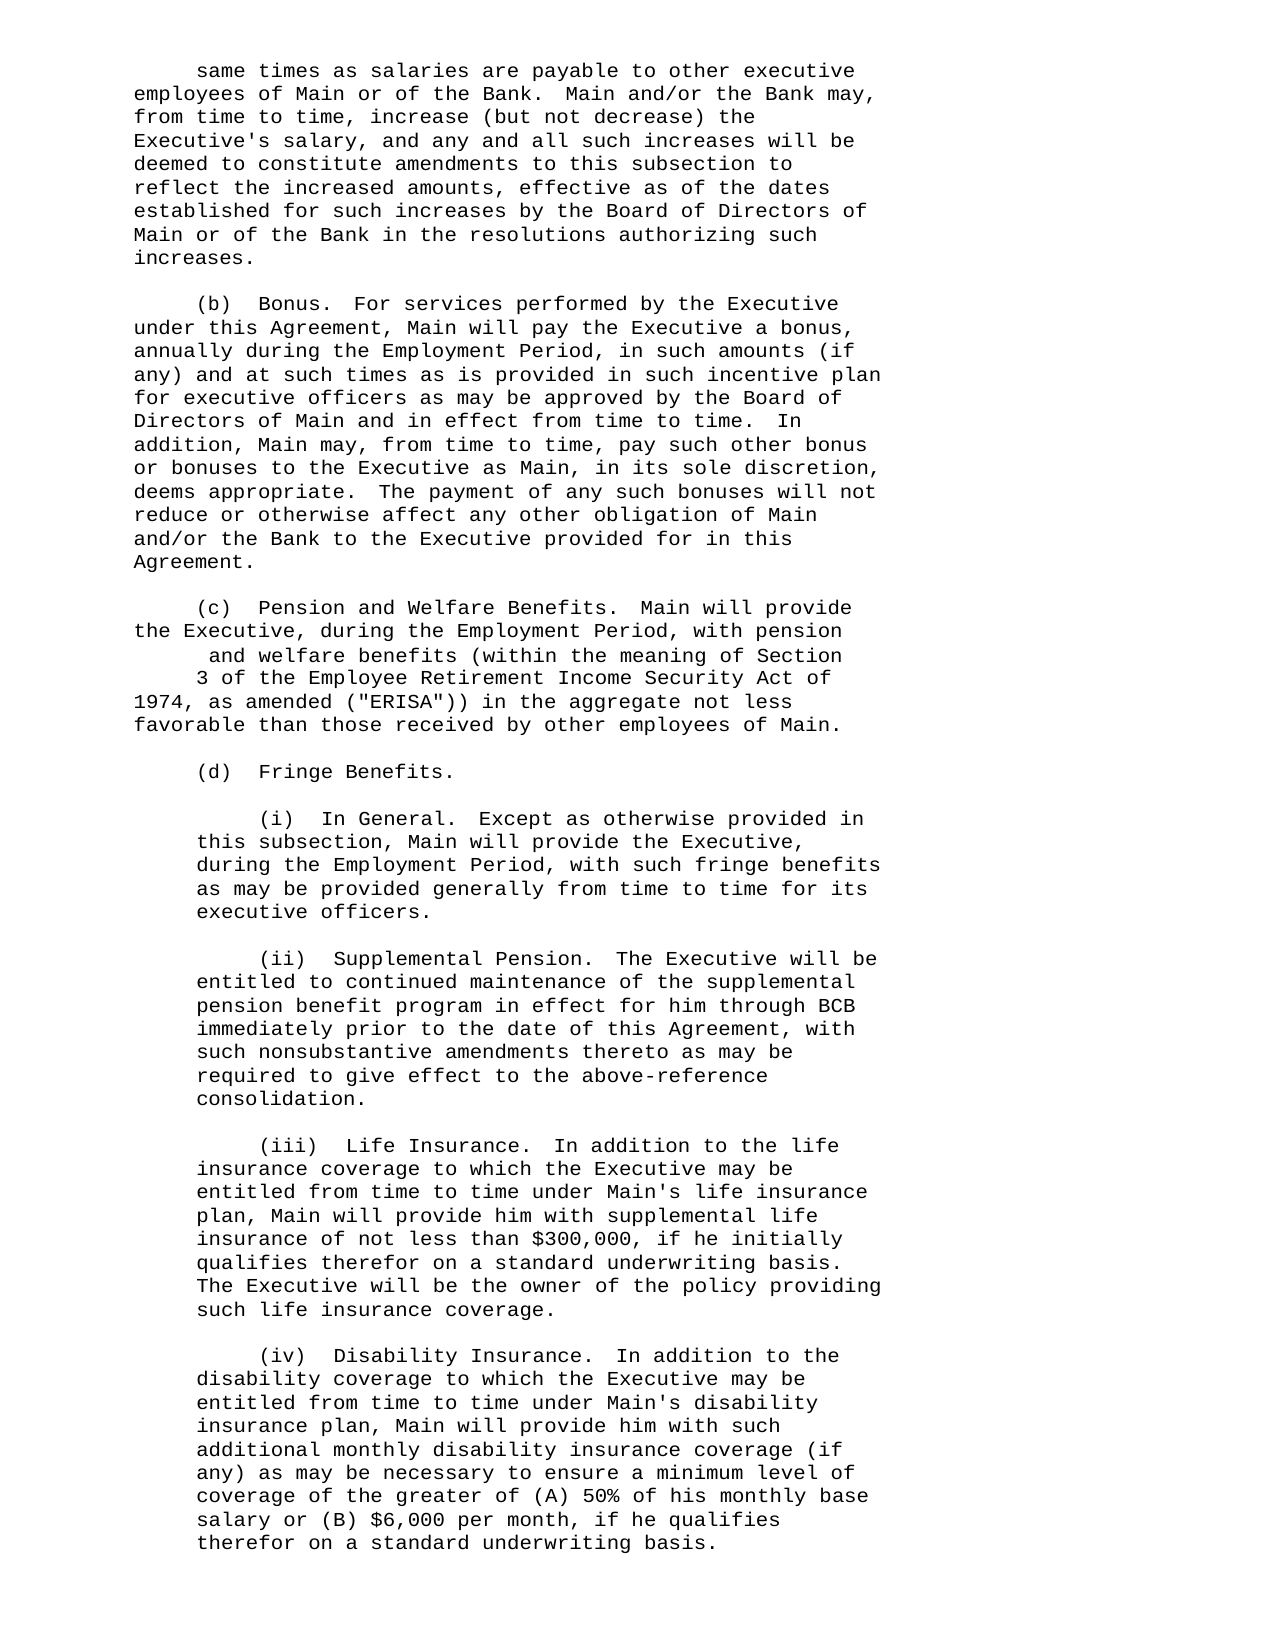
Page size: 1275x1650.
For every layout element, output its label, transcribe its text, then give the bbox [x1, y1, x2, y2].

list In General. Except as otherwise provided in this subsection, Main will provide the Executive, during the Employment Period, with such fringe benefits as may be provided generally from time to time for its executive officers. [196, 808, 884, 924]
text 3 of the Employee Retirement Income Security Act of 1974, as amended ("ERISA")) in the aggregate not less favorable than those received by other employees of Main. [133, 668, 892, 737]
text same times as salaries are payable to other executive employees of Main or of the Bank. Main and/or the Bank may, from time to time, increase (but not decrease) the Executive's salary, and any and all such increases will be deemed to constitute amendments to this subsection to reflect the increased amounts, effective as of the dates established for such increases by the Board of Directors of Main or of the Bank in the resolutions authorizing such increases. [133, 61, 882, 271]
list Supplemental Pension. The Executive will be entitled to continued maintenance of the supplemental pension benefit program in effect for him through BCB immediately prior to the date of this Agreement, with such nonsubstantive amendments thereto as may be required to give effect to the above-reference consolidation. [196, 949, 884, 1112]
list Pension and Welfare Benefits. Main will provide the Executive, during the Employment Period, with pension [133, 598, 859, 644]
list Fringe Benefits. [196, 762, 1087, 784]
list Life Insurance. In addition to the life insurance coverage to which the Executive may be entitled from time to time under Main's life insurance plan, Main will provide him with supplemental life insurance of not less than $300,000, if he initially qualifies therefor on a standard underwriting basis. The Executive will be the owner of the policy providing such life insurance coverage. [196, 1136, 884, 1322]
list Bonus. For services performed by the Executive under this Agreement, Main will pay the Executive a bonus, annually during the Employment Period, in such amounts (if any) and at such times as is provided in such incentive plan for executive officers as may be approved by the Board of Directors of Main and in effect from time to time. In addition, Main may, from time to time, pay such other bonus or bonuses to the Executive as Main, in its sole discretion, deems appropriate. The payment of any such bonuses will not reduce or otherwise affect any other obligation of Main and/or the Bank to the Executive provided for in this Agreement. [133, 294, 884, 574]
text and welfare benefits (within the meaning of Section [146, 645, 1087, 667]
list Disability Insurance. In addition to the disability coverage to which the Executive may be entitled from time to time under Main's disability insurance plan, Main will provide him with such additional monthly disability insurance coverage (if any) as may be necessary to ensure a minimum level of coverage of the greater of (A) 50% of his monthly base salary or (B) $6,000 per month, if he qualifies therefor on a standard underwriting basis. [196, 1346, 872, 1556]
